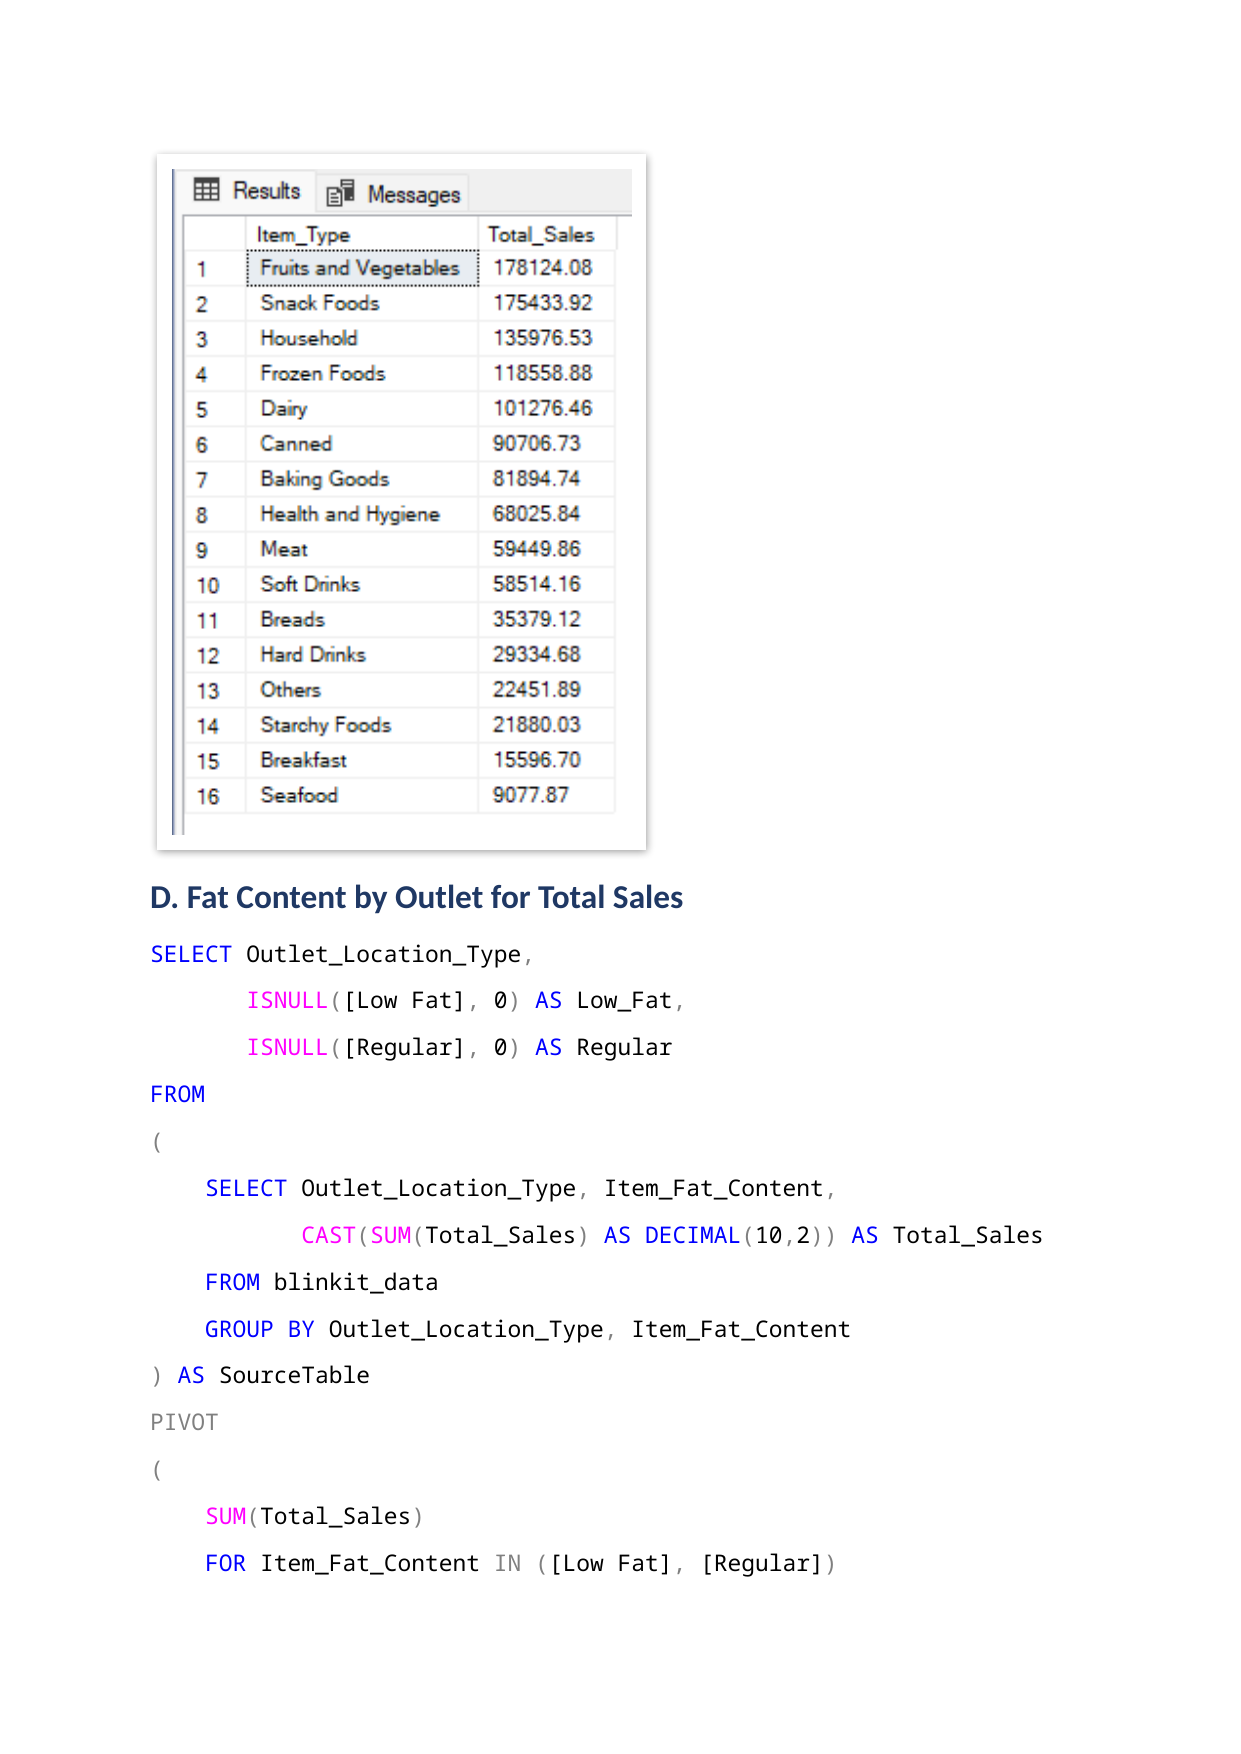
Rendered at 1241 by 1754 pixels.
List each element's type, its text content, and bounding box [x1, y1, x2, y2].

text FROM blinkit_data [150, 1266, 1090, 1297]
text SELECT Outlet_Location_Type, Item_Fat_Content, [150, 1172, 1090, 1203]
text FOR Item_Fat_Content IN ([Low Fat], [Regular]) [150, 1547, 1090, 1578]
text ( [150, 1453, 1090, 1484]
text ISNULL([Low Fat], 0) AS Low_Fat, [150, 984, 1090, 1016]
text PIVOT [150, 1406, 1090, 1438]
text ISNULL([Regular], 0) AS Regular [150, 1031, 1090, 1063]
text ( [150, 1125, 1090, 1156]
picture [172, 169, 632, 835]
text GROUP BY Outlet_Location_Type, Item_Fat_Content [150, 1313, 1090, 1344]
text SUM(Total_Sales) [150, 1500, 1090, 1531]
text D. Fat Content by Outlet for Total Sales [150, 877, 1090, 917]
text ) AS SourceTable [150, 1359, 1090, 1391]
text SELECT Outlet_Location_Type, [150, 938, 1090, 969]
text FROM [150, 1078, 1090, 1109]
text CAST(SUM(Total_Sales) AS DECIMAL(10,2)) AS Total_Sales [150, 1219, 1090, 1250]
